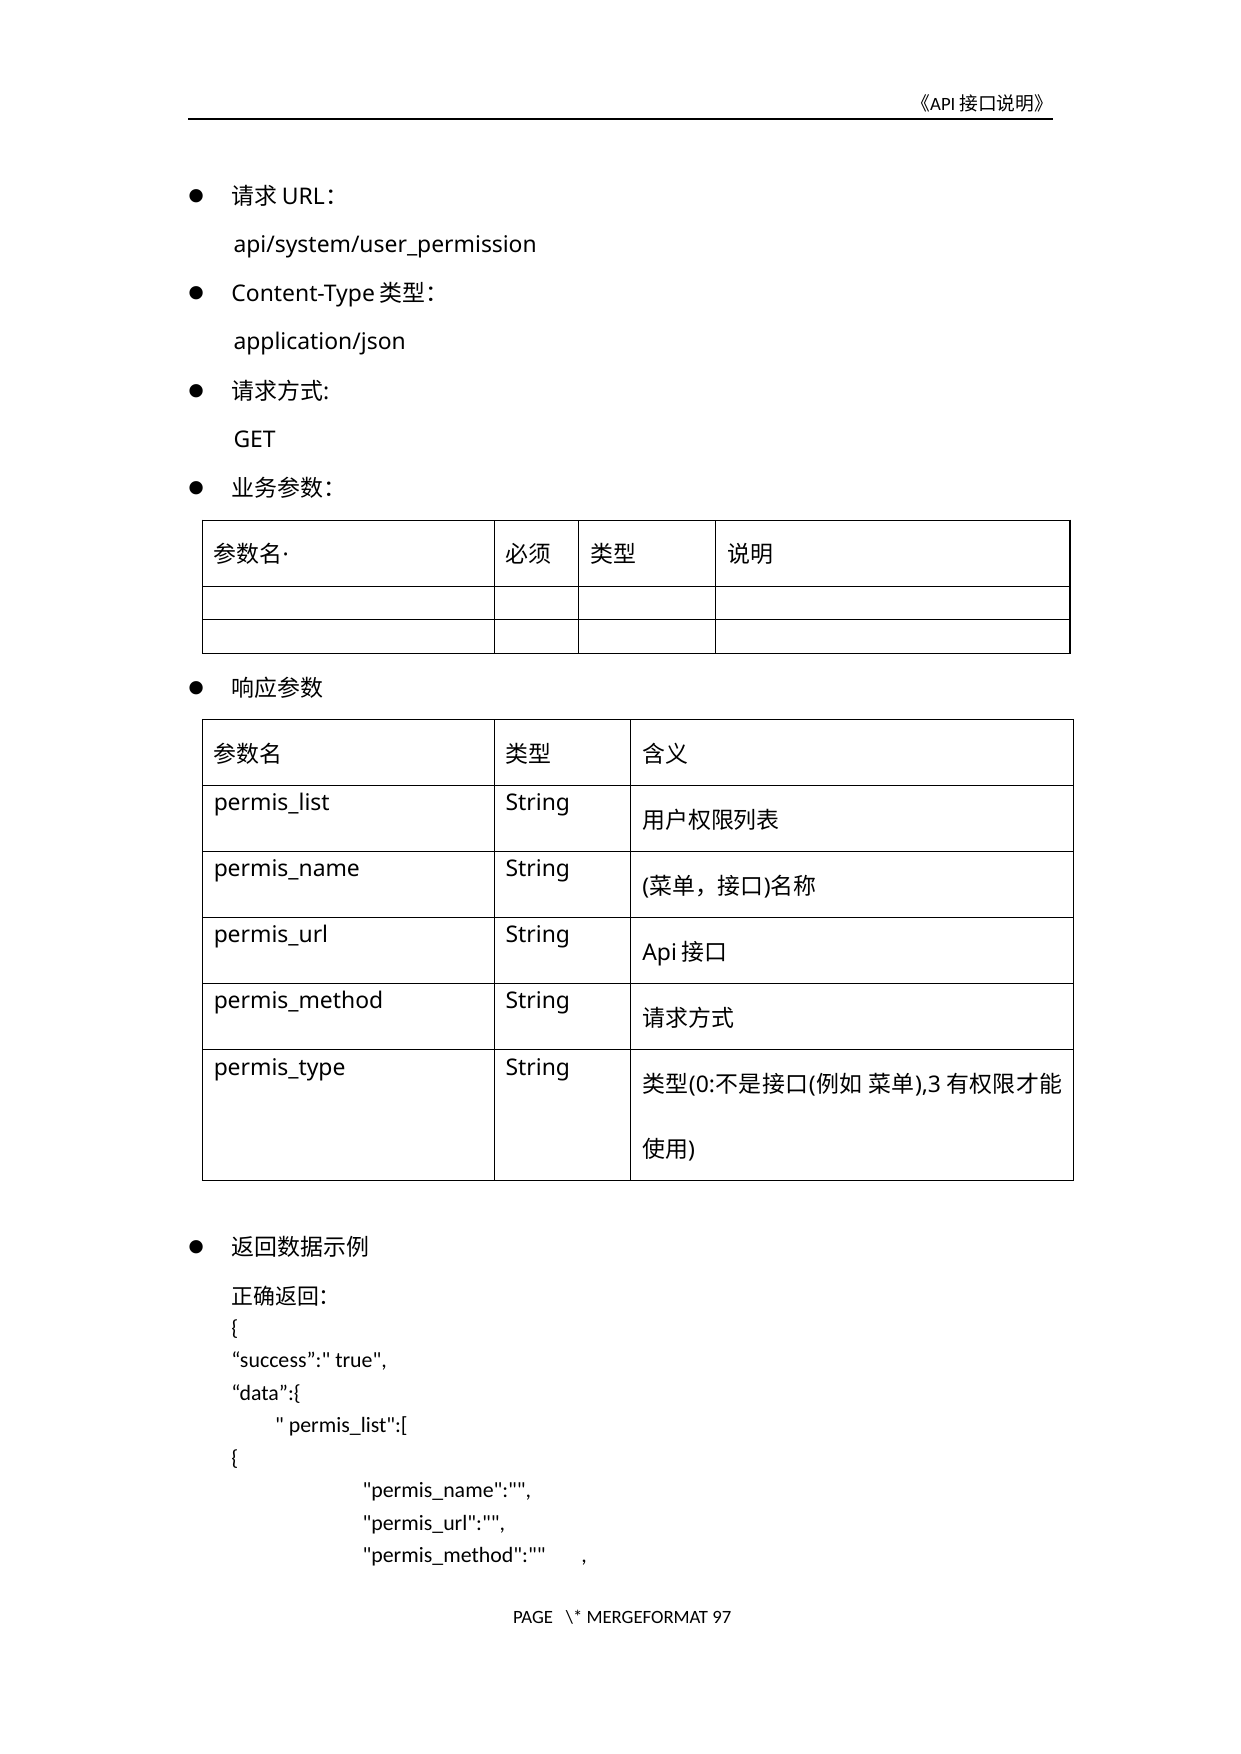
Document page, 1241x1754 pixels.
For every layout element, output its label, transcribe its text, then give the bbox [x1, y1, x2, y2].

text “success”:" true", [231, 1343, 1053, 1376]
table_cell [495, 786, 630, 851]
list 请求方式: [187, 357, 1053, 422]
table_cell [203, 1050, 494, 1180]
text “data”:{ [231, 1376, 1053, 1408]
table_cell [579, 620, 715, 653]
list 业务参数： [187, 454, 1053, 519]
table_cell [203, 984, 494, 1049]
text { [231, 1311, 1053, 1343]
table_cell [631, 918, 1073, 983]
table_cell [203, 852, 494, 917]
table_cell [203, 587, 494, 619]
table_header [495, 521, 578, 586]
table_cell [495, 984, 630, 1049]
list 返回数据示例 [187, 1213, 1053, 1278]
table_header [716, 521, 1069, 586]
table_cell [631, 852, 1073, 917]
text { [231, 1441, 1053, 1473]
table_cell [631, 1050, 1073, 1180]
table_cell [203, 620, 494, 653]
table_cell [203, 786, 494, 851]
text api/system/user_permission [187, 227, 1053, 259]
text "permis_method":"" , [231, 1538, 1053, 1571]
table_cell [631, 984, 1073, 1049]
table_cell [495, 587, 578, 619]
text "permis_url":"", [231, 1506, 1053, 1538]
text application/json [187, 324, 1053, 357]
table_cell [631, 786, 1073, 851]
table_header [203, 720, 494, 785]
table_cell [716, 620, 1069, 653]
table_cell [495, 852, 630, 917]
text " permis_list":[ [231, 1408, 1053, 1441]
list 响应参数 [187, 654, 1053, 719]
text 正确返回： [231, 1278, 1053, 1311]
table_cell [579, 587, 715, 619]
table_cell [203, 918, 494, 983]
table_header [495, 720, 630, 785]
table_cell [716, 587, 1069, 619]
list Content-Type类型： [187, 259, 1053, 324]
text "permis_name":"", [231, 1473, 1053, 1506]
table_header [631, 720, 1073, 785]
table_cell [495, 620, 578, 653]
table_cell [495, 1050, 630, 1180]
list 请求URL： [187, 162, 1053, 227]
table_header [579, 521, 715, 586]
text GET [187, 422, 1053, 454]
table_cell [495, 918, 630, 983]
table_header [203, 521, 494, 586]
